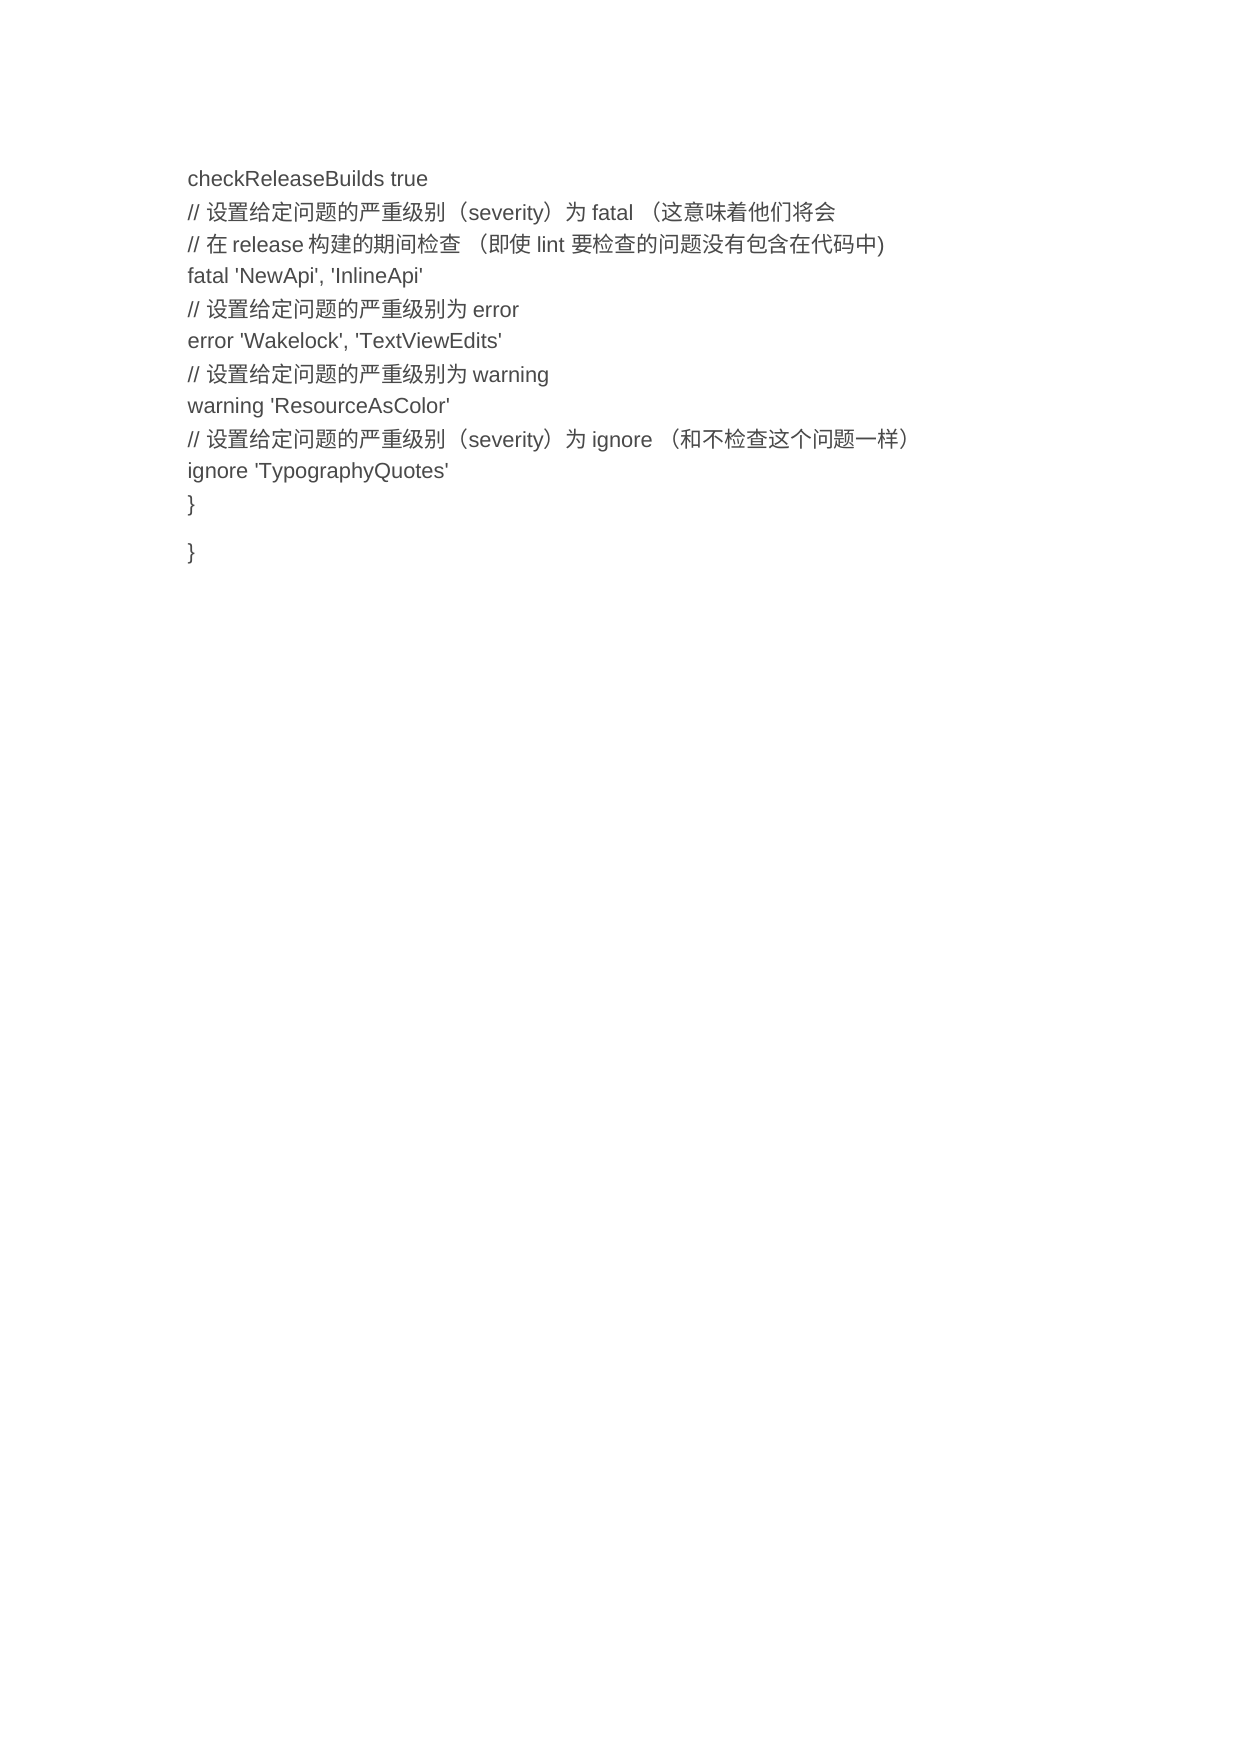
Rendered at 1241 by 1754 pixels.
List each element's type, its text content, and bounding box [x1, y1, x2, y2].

text } [187, 535, 1053, 568]
